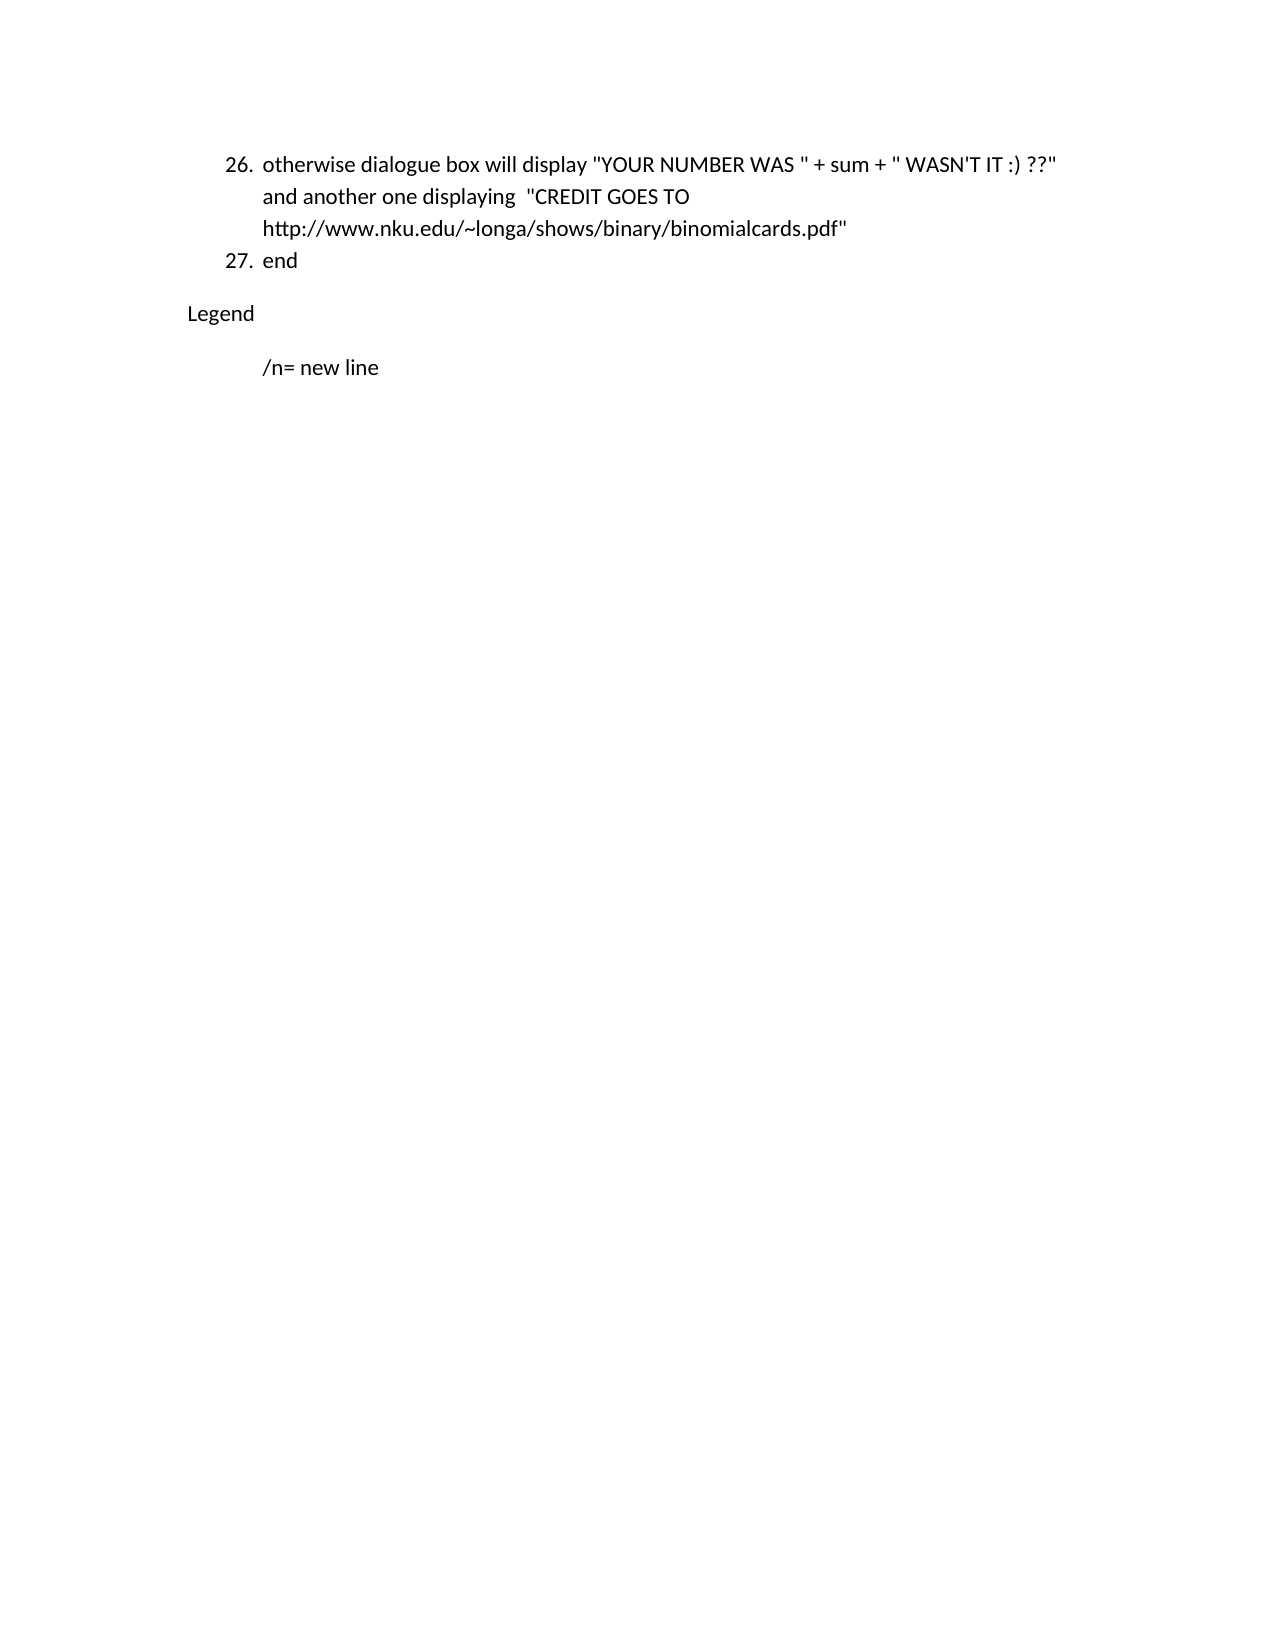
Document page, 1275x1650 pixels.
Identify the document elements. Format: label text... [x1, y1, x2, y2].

text Legend [187, 299, 1087, 328]
list end [225, 247, 1087, 274]
text /n= new line [187, 353, 1087, 381]
list otherwise dialogue box will display "YOUR NUMBER WAS " + sum + " WASN'T IT :) ??" and another one displaying "CREDIT GOES TO http://www.nku.edu/~longa/shows/binary/binomialcards.pdf" [225, 150, 1087, 242]
